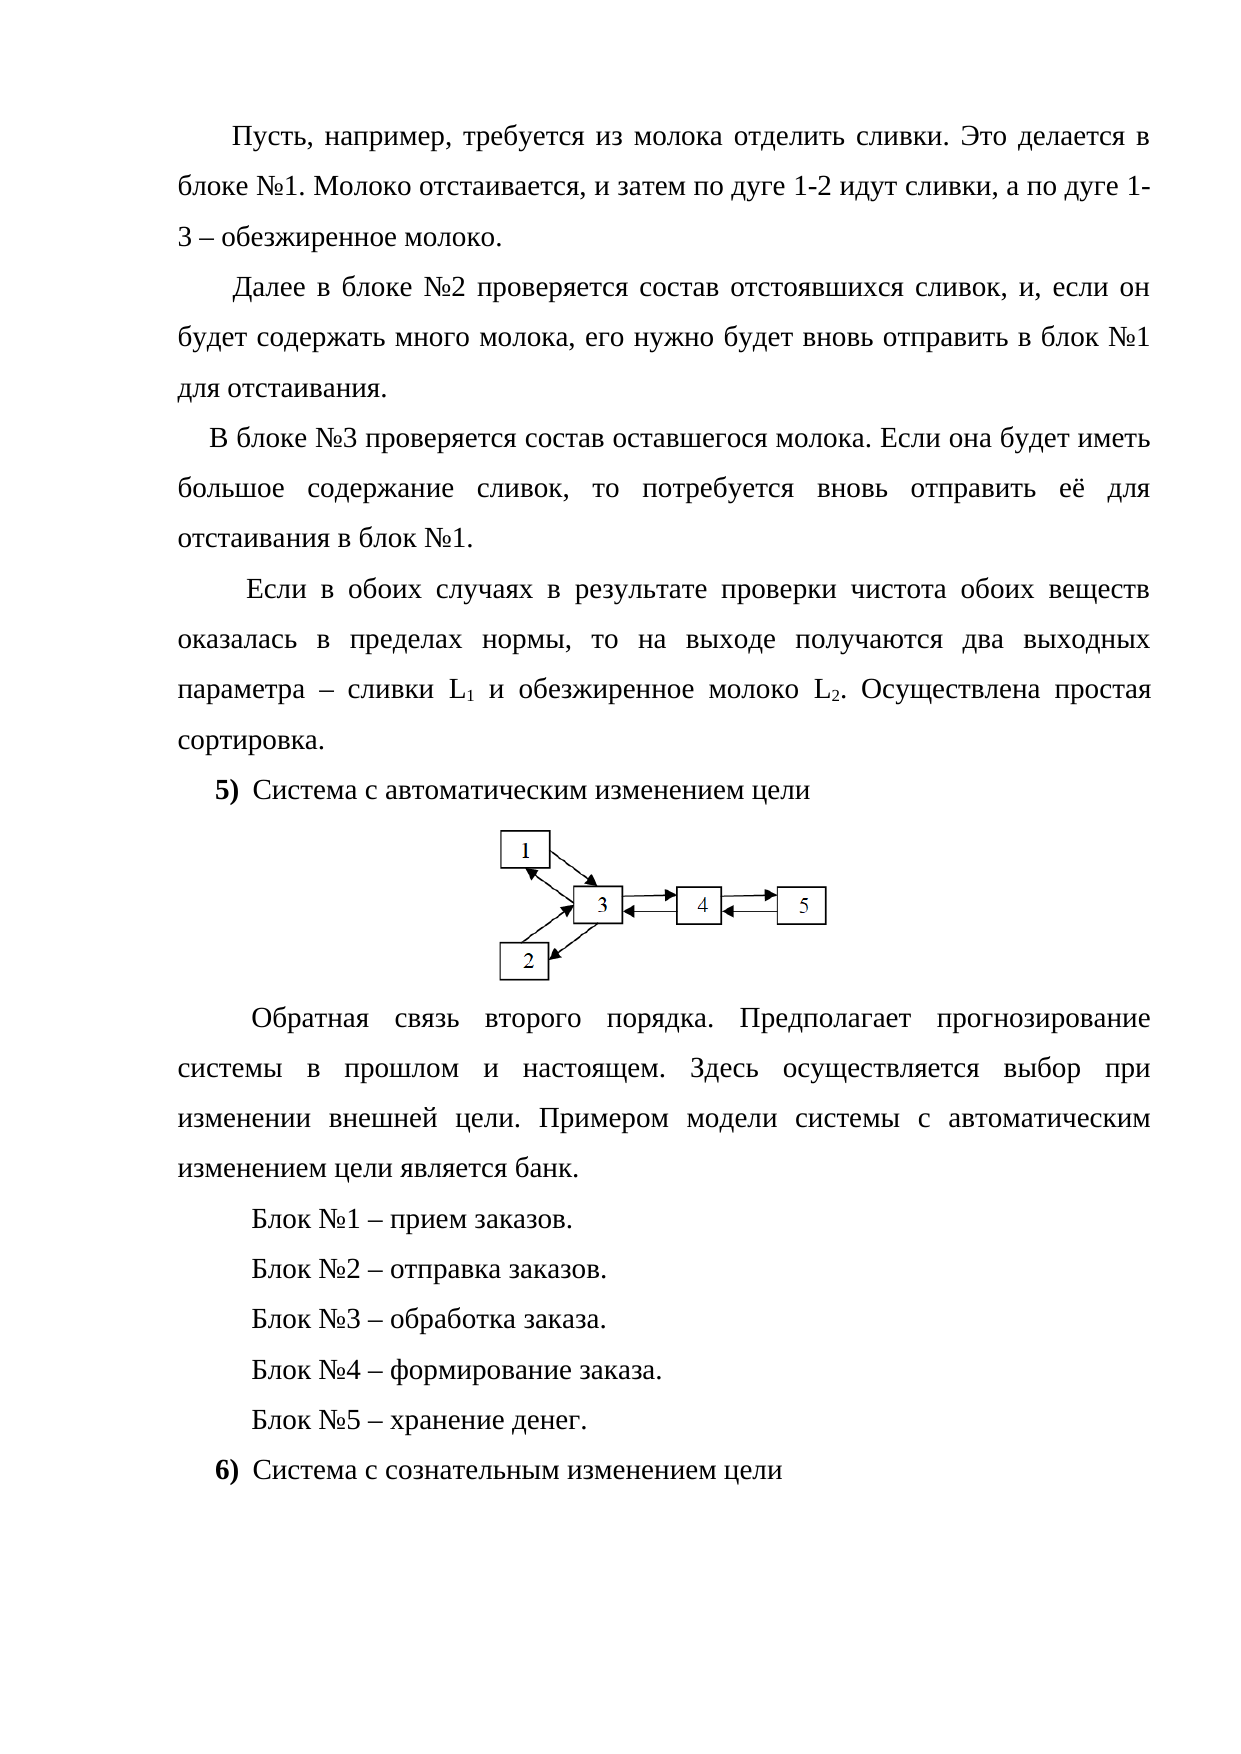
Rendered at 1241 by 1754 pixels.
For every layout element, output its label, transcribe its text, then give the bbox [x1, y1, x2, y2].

text Обратная связь второго порядка. Предполагает прогнозирование системы в прошлом и настоящем. Здесь осуществляется выбор при изменении внешней цели. Примером модели системы с автоматическим изменением цели является банк. [177, 1000, 1152, 1184]
text В блоке №3 проверяется состав оставшегося молока. Если она будет иметь большое содержание сливок, то потребуется вновь отправить её для отстаивания в блок №1. [177, 420, 1152, 554]
text Далее в блоке №2 проверяется состав отстоявшихся сливок, и, если он будет содержать много молока, его нужно будет вновь отправить в блок №1 для отстаивания. [177, 269, 1152, 403]
text Блок №3 – обработка заказа. [177, 1302, 1152, 1335]
text Блок №5 – хранение денег. [177, 1402, 1152, 1436]
text Блок №4 – формирование заказа. [177, 1352, 1152, 1385]
text Блок №1 – прием заказов. [177, 1201, 1152, 1234]
list Система с сознательным изменением цели [215, 1452, 1152, 1486]
text Блок №2 – отправка заказов. [177, 1251, 1152, 1285]
text Пусть, например, требуется из молока отделить сливки. Это делается в блоке №1. Молоко отстаивается, и затем по дуге 1-2 идут сливки, а по дуге 1-3 – обезжиренное молоко. [177, 118, 1152, 252]
text Если в обоих случаях в результате проверки чистота обоих веществ оказалась в пределах нормы, то на выходе получаются два выходных параметра – сливки L1 и обезжиренное молоко L2. Осуществлена простая сортировка. [177, 571, 1152, 755]
picture [493, 822, 836, 986]
list Система с автоматическим изменением цели [215, 772, 1152, 806]
